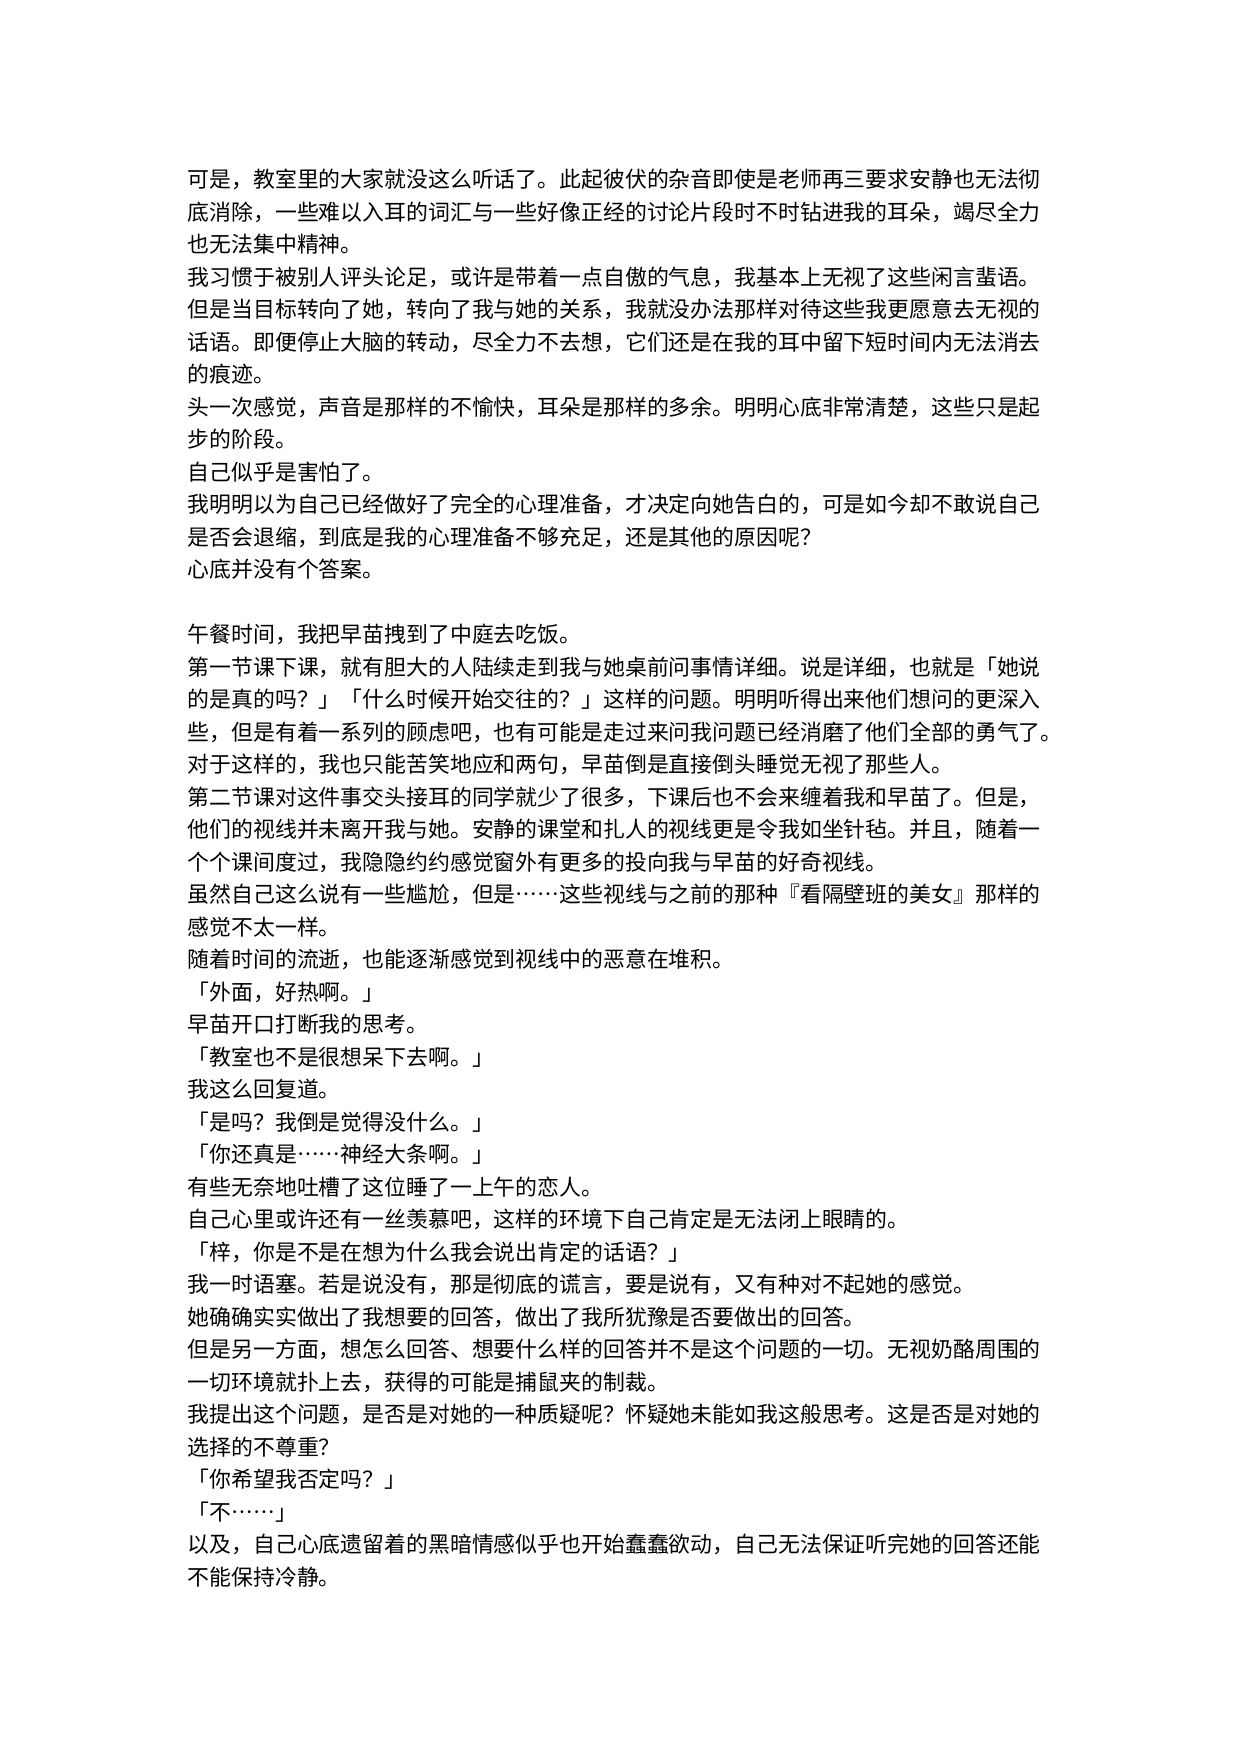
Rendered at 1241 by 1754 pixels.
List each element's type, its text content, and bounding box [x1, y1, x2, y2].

text 「你希望我否定吗？」 [187, 1462, 1053, 1494]
text 「外面，好热啊。」 [187, 974, 1053, 1007]
text 随着时间的流逝，也能逐渐感觉到视线中的恶意在堆积。 [187, 942, 1053, 974]
text 「你还真是……神经大条啊。」 [187, 1137, 1053, 1169]
text 「不……」 [187, 1494, 1053, 1527]
text 第一节课下课，就有胆大的人陆续走到我与她桌前问事情详细。说是详细，也就是「她说的是真的吗？」「什么时候开始交往的？」这样的问题。明明听得出来他们想问的更深入些，但是有着一系列的顾虑吧，也有可能是走过来问我问题已经消磨了他们全部的勇气了。对于这样的，我也只能苦笑地应和两句，早苗倒是直接倒头睡觉无视了那些人。 [187, 649, 1053, 779]
text 早苗开口打断我的思考。 [187, 1007, 1053, 1039]
text 心底并没有个答案。 [187, 552, 1053, 584]
text 「是吗？我倒是觉得没什么。」 [187, 1104, 1053, 1137]
text 「梓，你是不是在想为什么我会说出肯定的话语？」 [187, 1234, 1053, 1267]
text 虽然自己这么说有一些尴尬，但是……这些视线与之前的那种『看隔壁班的美女』那样的感觉不太一样。 [187, 877, 1053, 942]
text 我这么回复道。 [187, 1072, 1053, 1104]
text 我习惯于被别人评头论足，或许是带着一点自傲的气息，我基本上无视了这些闲言蜚语。但是当目标转向了她，转向了我与她的关系，我就没办法那样对待这些我更愿意去无视的话语。即便停止大脑的转动，尽全力不去想，它们还是在我的耳中留下短时间内无法消去的痕迹。 [187, 259, 1053, 389]
text 午餐时间，我把早苗拽到了中庭去吃饭。 [187, 617, 1053, 649]
text 头一次感觉，声音是那样的不愉快，耳朵是那样的多余。明明心底非常清楚，这些只是起步的阶段。 [187, 389, 1053, 454]
text 我明明以为自己已经做好了完全的心理准备，才决定向她告白的，可是如今却不敢说自己是否会退缩，到底是我的心理准备不够充足，还是其他的原因呢？ [187, 487, 1053, 552]
text 可是，教室里的大家就没这么听话了。此起彼伏的杂音即使是老师再三要求安静也无法彻底消除，一些难以入耳的词汇与一些好像正经的讨论片段时不时钻进我的耳朵，竭尽全力也无法集中精神。 [187, 162, 1053, 259]
text 我提出这个问题，是否是对她的一种质疑呢？怀疑她未能如我这般思考。这是否是对她的选择的不尊重？ [187, 1397, 1053, 1462]
text 自己心里或许还有一丝羡慕吧，这样的环境下自己肯定是无法闭上眼睛的。 [187, 1202, 1053, 1234]
text 但是另一方面，想怎么回答、想要什么样的回答并不是这个问题的一切。无视奶酪周围的一切环境就扑上去，获得的可能是捕鼠夹的制裁。 [187, 1332, 1053, 1397]
text 以及，自己心底遗留着的黑暗情感似乎也开始蠢蠢欲动，自己无法保证听完她的回答还能不能保持冷静。 [187, 1527, 1053, 1592]
text 第二节课对这件事交头接耳的同学就少了很多，下课后也不会来缠着我和早苗了。但是，他们的视线并未离开我与她。安静的课堂和扎人的视线更是令我如坐针毡。并且，随着一个个课间度过，我隐隐约约感觉窗外有更多的投向我与早苗的好奇视线。 [187, 779, 1053, 877]
text 有些无奈地吐槽了这位睡了一上午的恋人。 [187, 1169, 1053, 1202]
text 「教室也不是很想呆下去啊。」 [187, 1039, 1053, 1072]
text 她确确实实做出了我想要的回答，做出了我所犹豫是否要做出的回答。 [187, 1299, 1053, 1332]
text 自己似乎是害怕了。 [187, 454, 1053, 487]
text 我一时语塞。若是说没有，那是彻底的谎言，要是说有，又有种对不起她的感觉。 [187, 1267, 1053, 1299]
